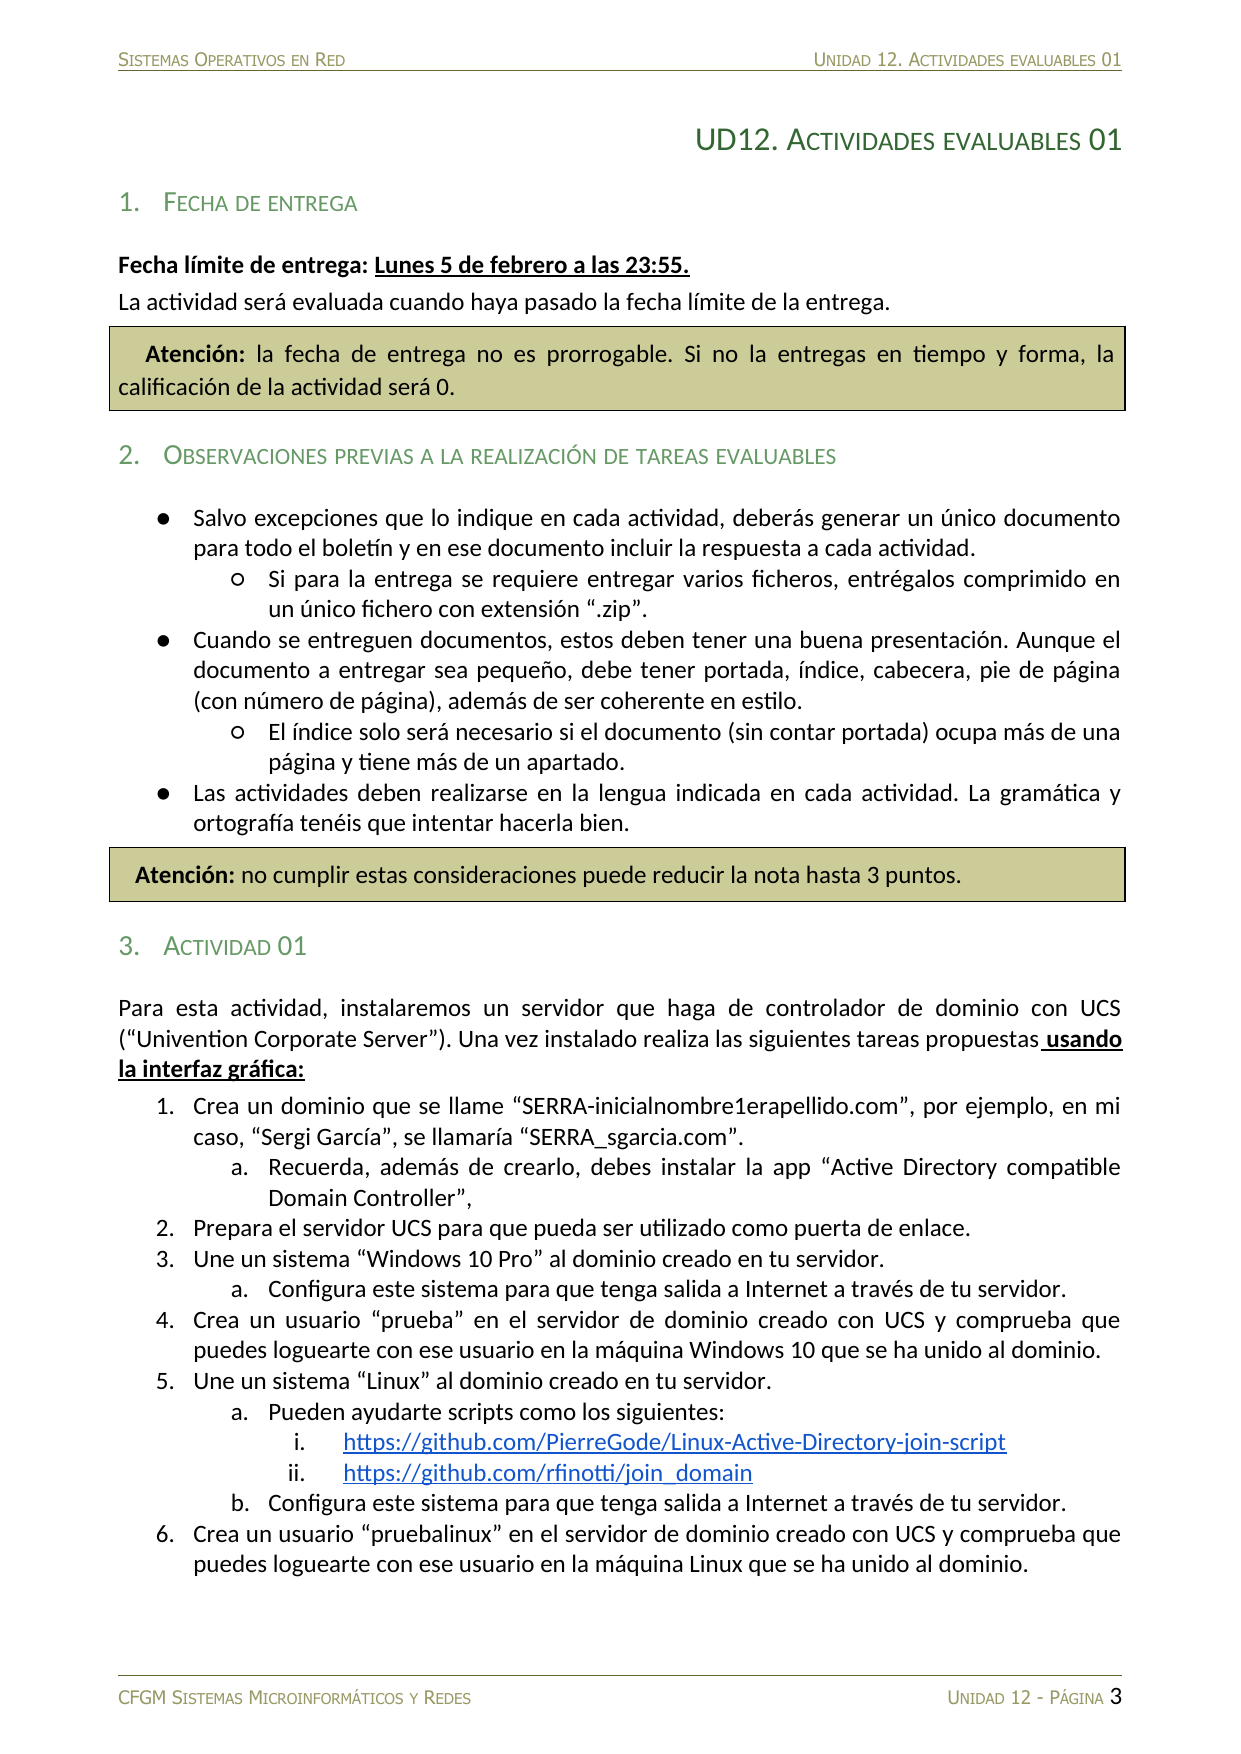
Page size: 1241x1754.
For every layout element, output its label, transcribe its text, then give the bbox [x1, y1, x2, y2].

list https://github.com/rfinotti/join_domain [306, 1457, 1122, 1487]
list Une un sistema “Linux” al dominio creado en tu servidor. [156, 1365, 1122, 1396]
list Prepara el servidor UCS para que pueda ser utilizado como puerta de enlace. [156, 1212, 1122, 1243]
list El índice solo será necesario si el documento (sin contar portada) ocupa más de una página y tiene más de un apartado. [231, 716, 1122, 777]
text Fecha límite de entrega: Lunes 5 de febrero a las 23:55. [118, 249, 1122, 280]
list Crea un usuario “prueba” en el servidor de dominio creado con UCS y comprueba que puedes loguearte con ese usuario en la máquina Windows 10 que se ha unido al dominio. [156, 1304, 1122, 1365]
text ❕ Atención: no cumplir estas consideraciones puede reducir la nota hasta 3 puntos. [110, 848, 1124, 901]
text ❕ Atención: la fecha de entrega no es prorrogable. Si no la entregas en tiempo y forma, la calificación de la actividad será 0. [110, 327, 1124, 410]
list Configura este sistema para que tenga salida a Internet a través de tu servidor. [231, 1487, 1122, 1518]
list Crea un dominio que se llame “SERRA-inicialnombre1erapellido.com”, por ejemplo, en mi caso, “Sergi García”, se llamaría “SERRA_sgarcia.com”. [156, 1090, 1122, 1151]
subtitle Observaciones previas a la realización de tareas evaluables [118, 436, 1122, 472]
list Las actividades deben realizarse en la lengua indicada en cada actividad. La gramática y ortografía tenéis que intentar hacerla bien. [156, 777, 1122, 838]
text Para esta actividad, instalaremos un servidor que haga de controlador de dominio con UCS (“Univention Corporate Server”). Una vez instalado realiza las siguientes tareas propuestas usando la interfaz gráfica: [118, 992, 1122, 1084]
subtitle Actividad 01 [118, 927, 1122, 962]
list Pueden ayudarte scripts como los siguientes: [231, 1396, 1122, 1426]
subtitle Fecha de entrega [118, 183, 1122, 219]
list Crea un usuario “pruebalinux” en el servidor de dominio creado con UCS y comprueba que puedes loguearte con ese usuario en la máquina Linux que se ha unido al dominio. [156, 1518, 1122, 1579]
list https://github.com/PierreGode/Linux-Active-Directory-join-script [306, 1426, 1122, 1457]
text UD12. Actividades evaluables 01 [118, 118, 1122, 159]
text La actividad será evaluada cuando haya pasado la fecha límite de la entrega. [118, 286, 1122, 317]
list Cuando se entreguen documentos, estos deben tener una buena presentación. Aunque el documento a entregar sea pequeño, debe tener portada, índice, cabecera, pie de página (con número de página), además de ser coherente en estilo. [156, 624, 1122, 716]
list Recuerda, además de crearlo, debes instalar la app “Active Directory compatible Domain Controller”, [231, 1151, 1122, 1212]
list Une un sistema “Windows 10 Pro” al dominio creado en tu servidor. [156, 1243, 1122, 1273]
list Salvo excepciones que lo indique en cada actividad, deberás generar un único documento para todo el boletín y en ese documento incluir la respuesta a cada actividad. [156, 502, 1122, 563]
list Configura este sistema para que tenga salida a Internet a través de tu servidor. [231, 1273, 1122, 1304]
list Si para la entrega se requiere entregar varios ficheros, entrégalos comprimido en un único fichero con extensión “.zip”. [231, 563, 1122, 624]
